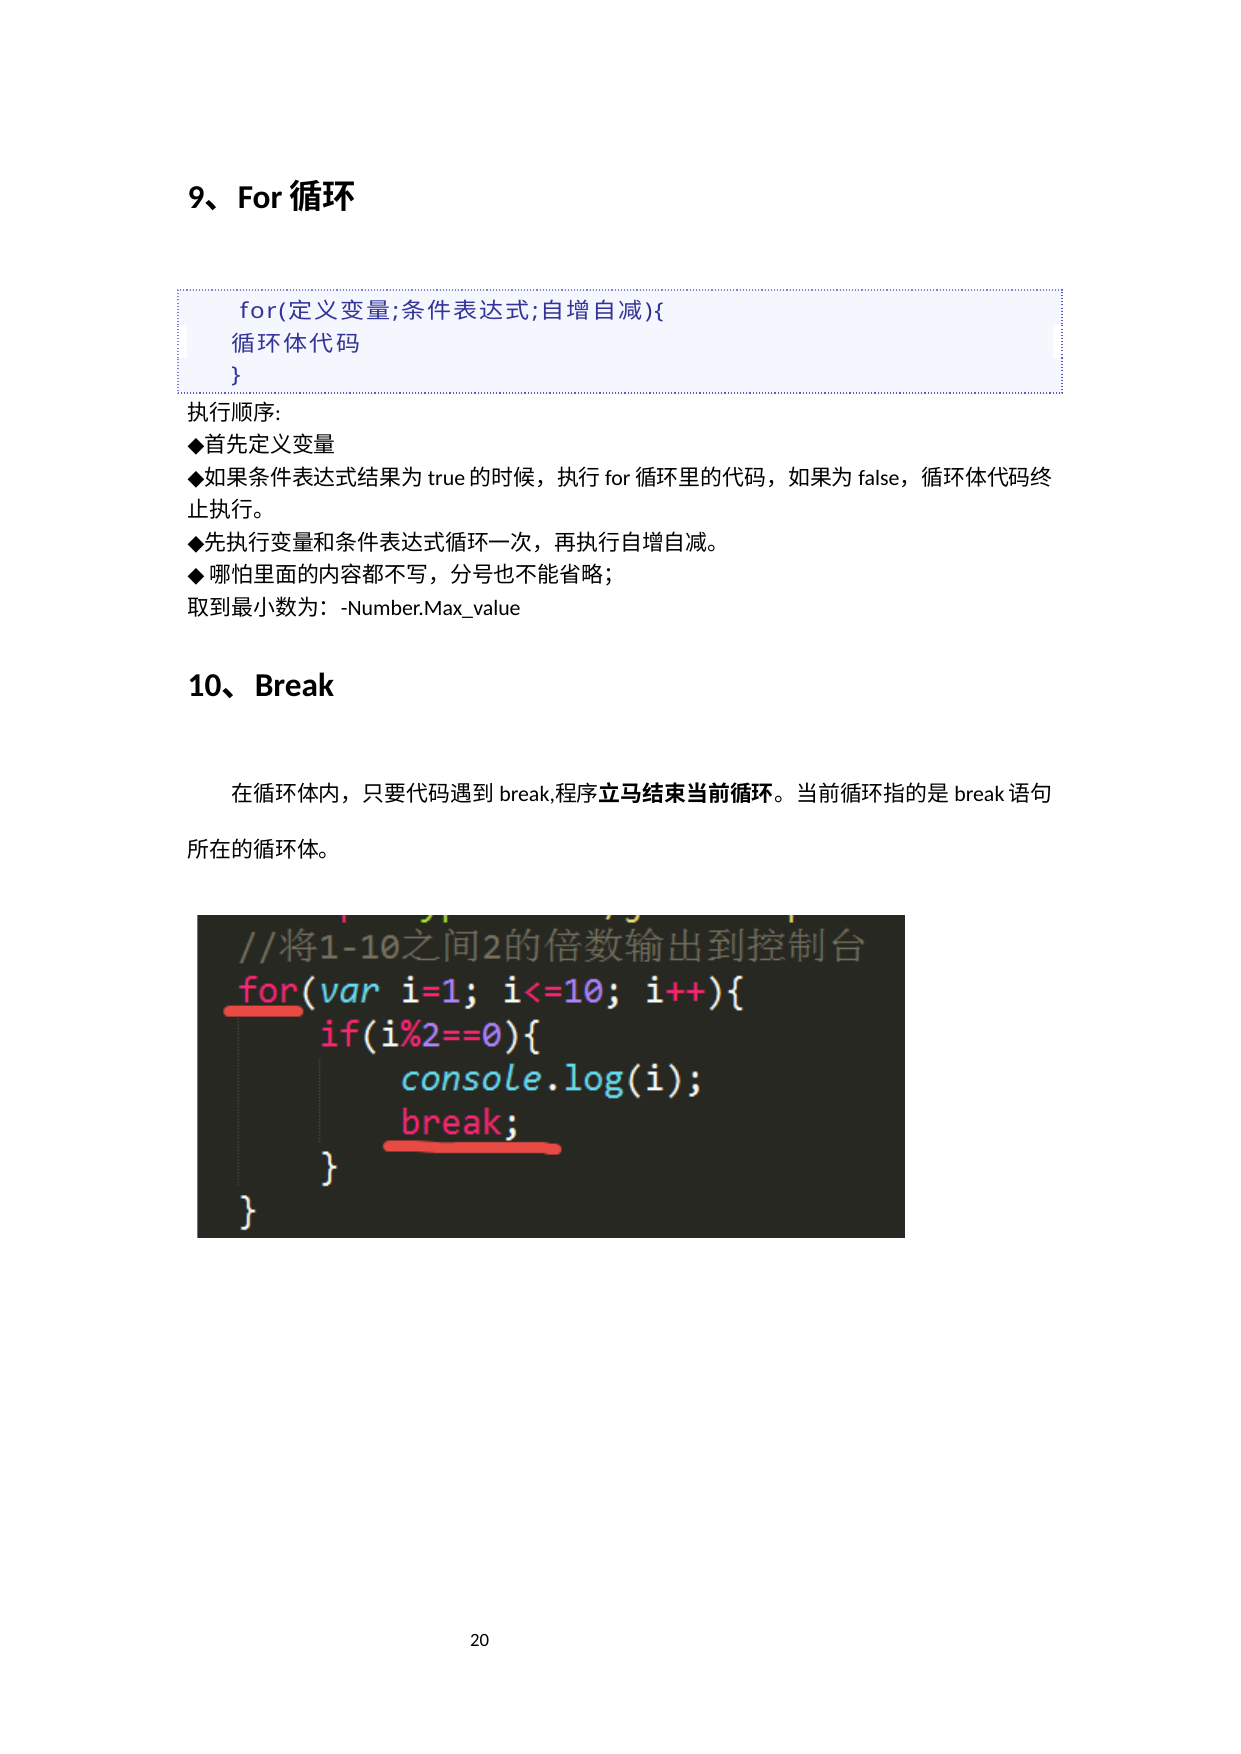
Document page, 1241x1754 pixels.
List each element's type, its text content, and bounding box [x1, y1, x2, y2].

text for(定义变量;条件表达式;自增自减){ [177, 289, 1063, 325]
subtitle Break [187, 649, 1053, 714]
subtitle For循环 [187, 162, 1053, 227]
text 取到最小数为：-Number.Max_value [187, 589, 1053, 622]
text ◆如果条件表达式结果为true的时候，执行for循环里的代码，如果为false，循环体代码终止执行。 [187, 459, 1053, 524]
picture [197, 915, 905, 1238]
text } [177, 354, 1063, 394]
subtitle 在循环体内，只要代码遇到break,程序立马结束当前循环。当前循环指的是break语句所在的循环体。 [187, 776, 1053, 864]
text 循环体代码 [187, 325, 1053, 354]
text ◆先执行变量和条件表达式循环一次，再执行自增自减。 [187, 524, 1053, 557]
text ◆ 哪怕里面的内容都不写，分号也不能省略； [187, 557, 1053, 589]
text 执行顺序: [187, 394, 1053, 427]
text ◆首先定义变量 [187, 427, 1053, 459]
